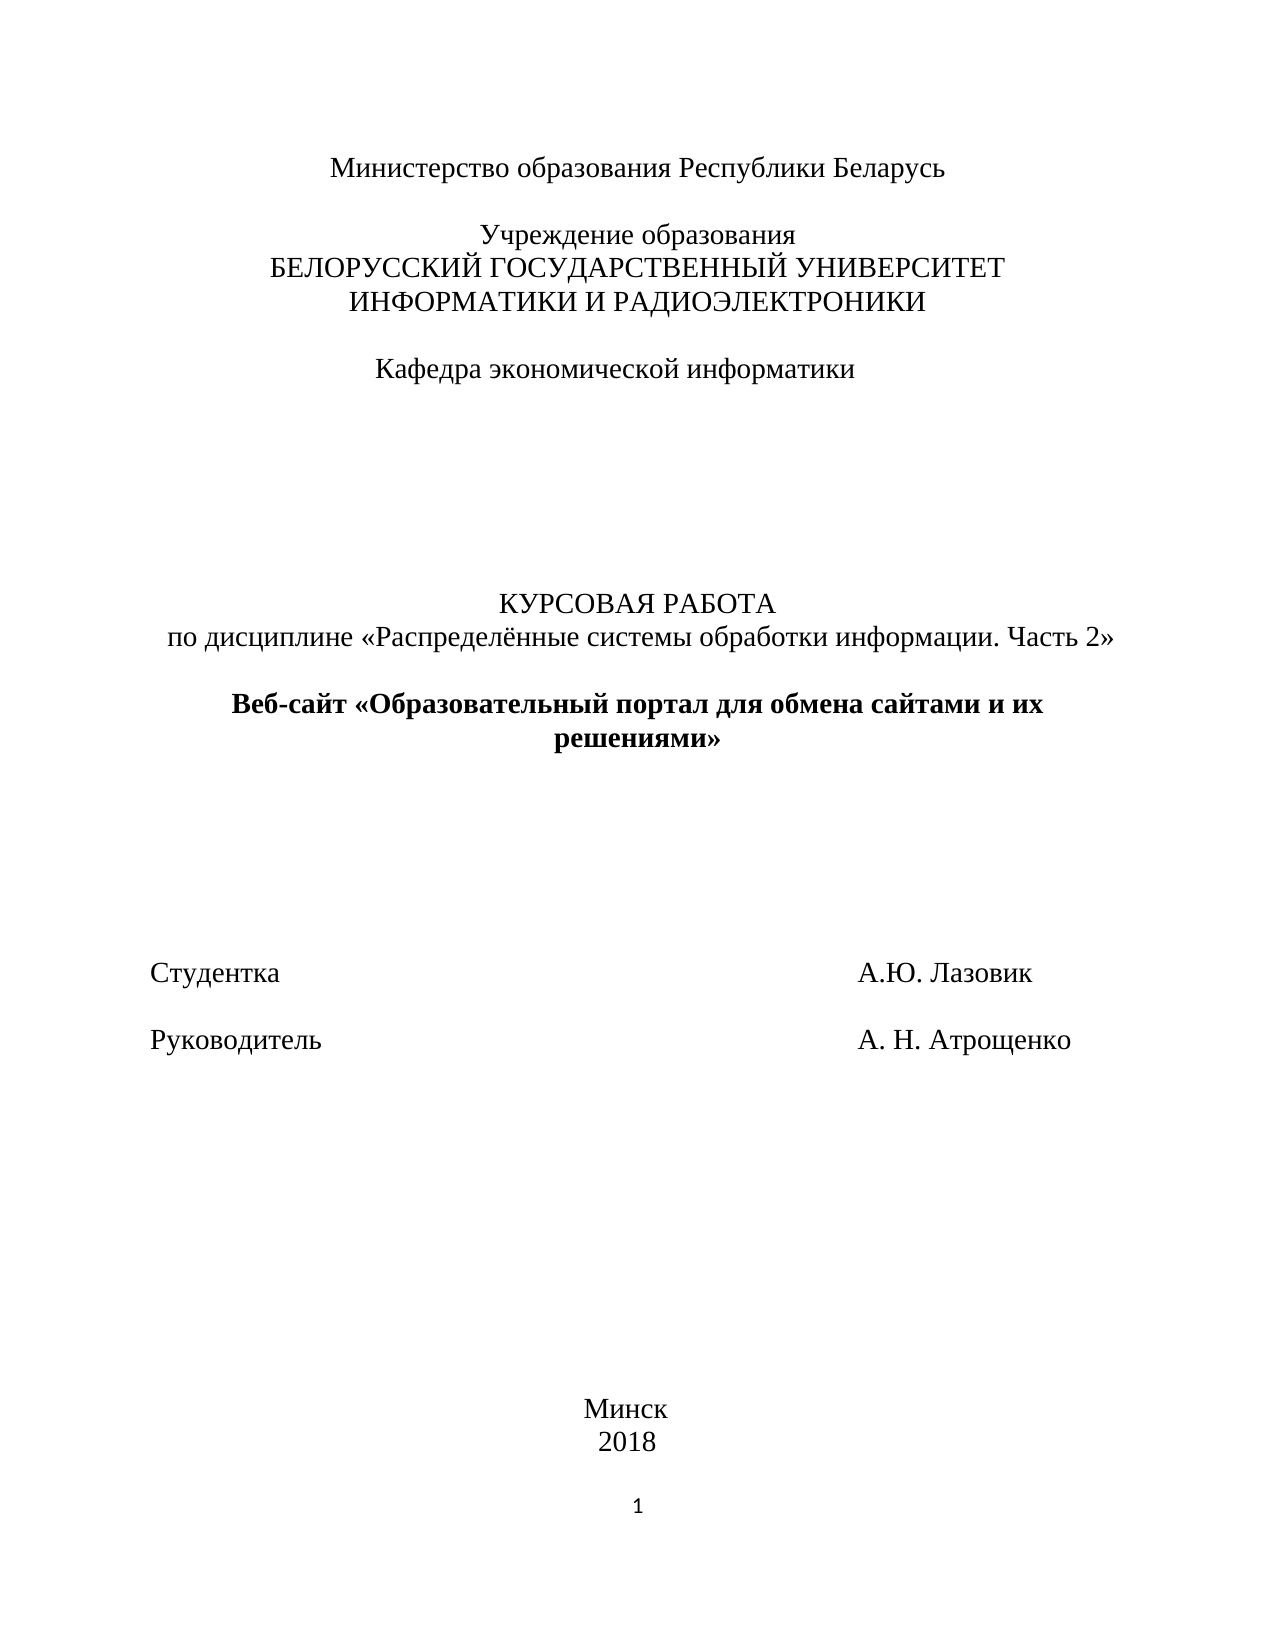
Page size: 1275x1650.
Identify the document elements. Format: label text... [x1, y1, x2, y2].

text БЕЛОРУССКИЙ ГОСУДАРСТВЕННЫЙ УНИВЕРСИТЕТ [150, 251, 1125, 284]
table_cell Руководитель [139, 1022, 846, 1056]
text Минск [525, 1391, 1125, 1424]
text КУРСОВАЯ РАБОТА [150, 586, 1125, 619]
text Учреждение образования [150, 217, 1125, 251]
text Министерство образования Республики Беларусь [150, 150, 1125, 183]
table_cell А. Н. Атрощенко [846, 1022, 1125, 1056]
table_header А.Ю. Лазовик [846, 955, 1125, 1022]
text по дисциплине «Распределённые системы обработки информации. Часть 2» [150, 619, 1125, 653]
table_header Студентка [139, 955, 846, 1022]
text 2018 [525, 1424, 1125, 1458]
text ИНФОРМАТИКИ И РАДИОЭЛЕКТРОНИКИ [150, 284, 1125, 318]
text Веб-сайт «Образовательный портал для обмена сайтами и их решениями» [150, 687, 1125, 754]
text Кафедра экономической информатики [300, 351, 1125, 385]
